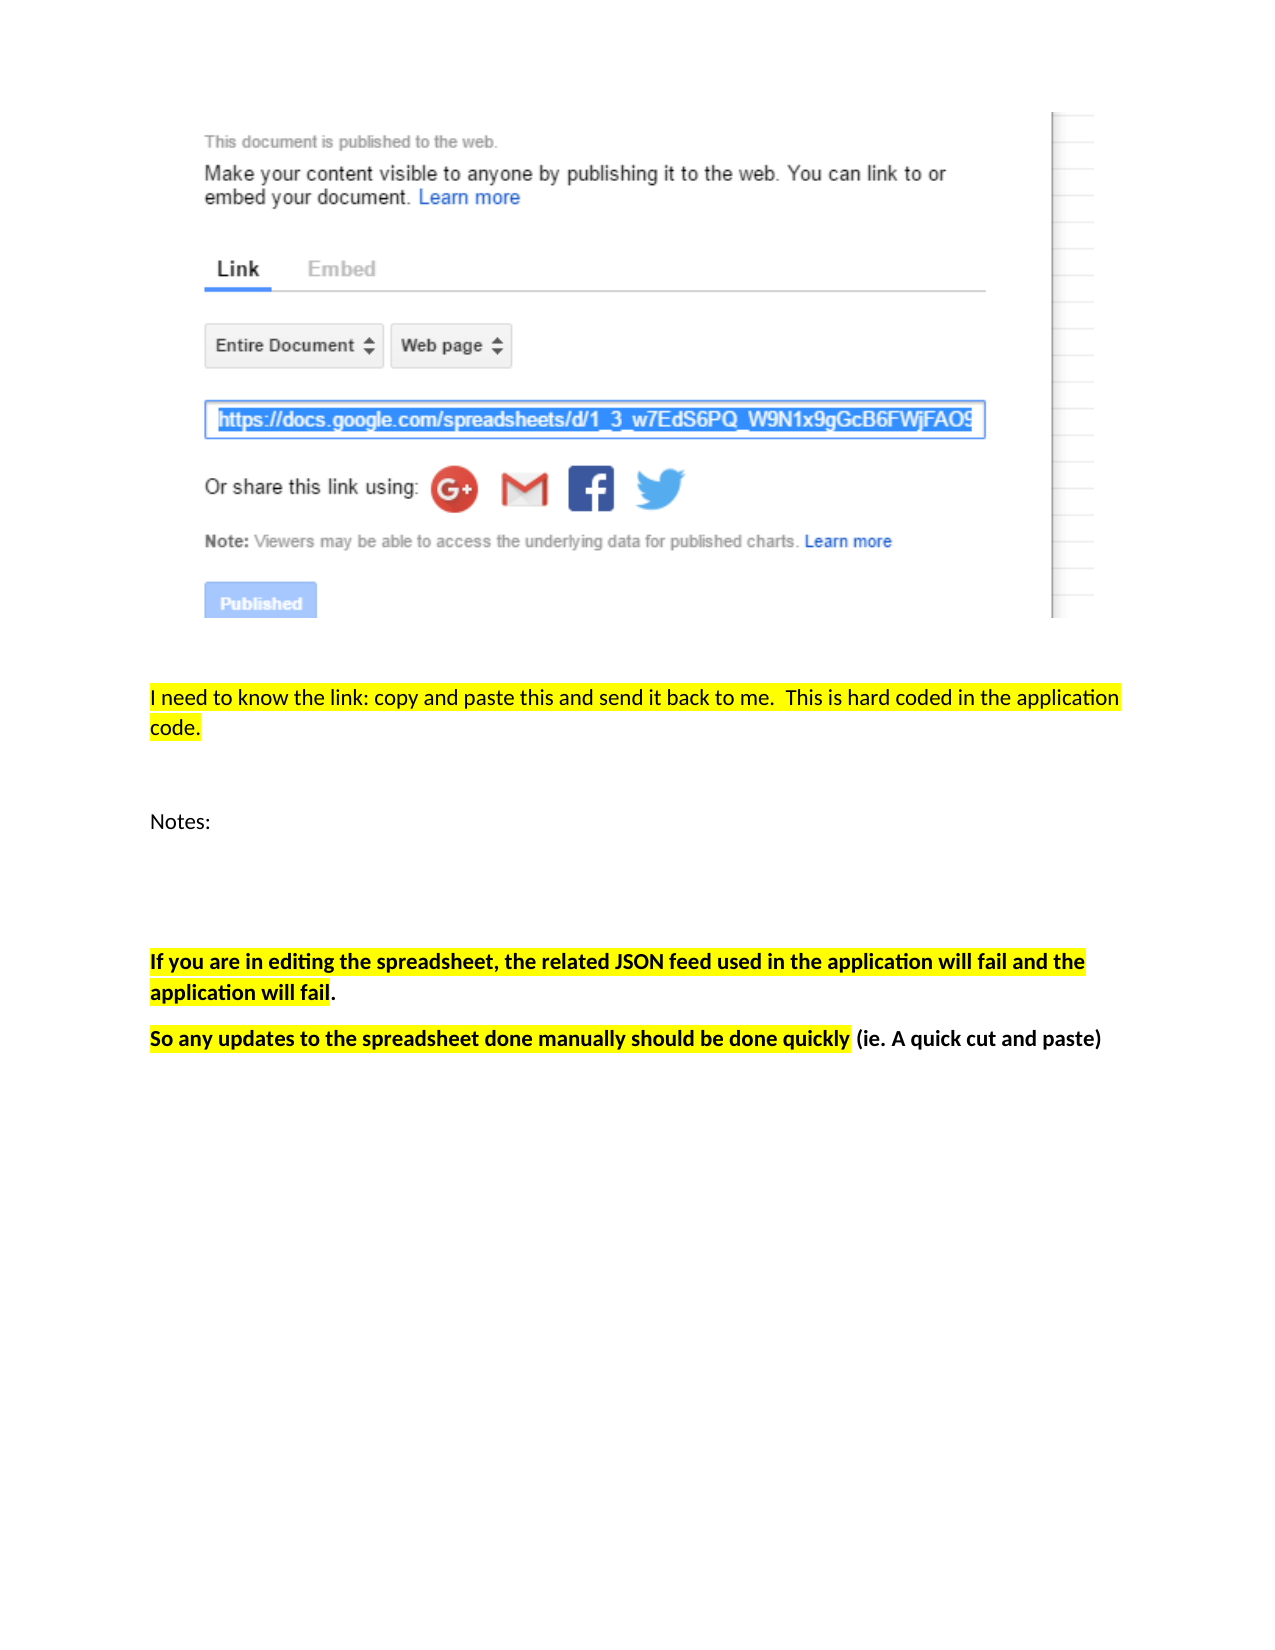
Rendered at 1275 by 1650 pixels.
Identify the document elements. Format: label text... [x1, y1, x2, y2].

text I need to know the link: copy and paste this and send it back to me. This is hard coded in the application code. [150, 683, 1125, 741]
text If you are in editing the spreadsheet, the related JSON feed used in the application will fail and the application will fail. [150, 947, 1125, 1006]
text So any updates to the spreadsheet done manually should be done quickly (ie. A quick cut and paste) [150, 1024, 1125, 1053]
text Notes: [150, 807, 1125, 835]
picture [150, 112, 1094, 618]
